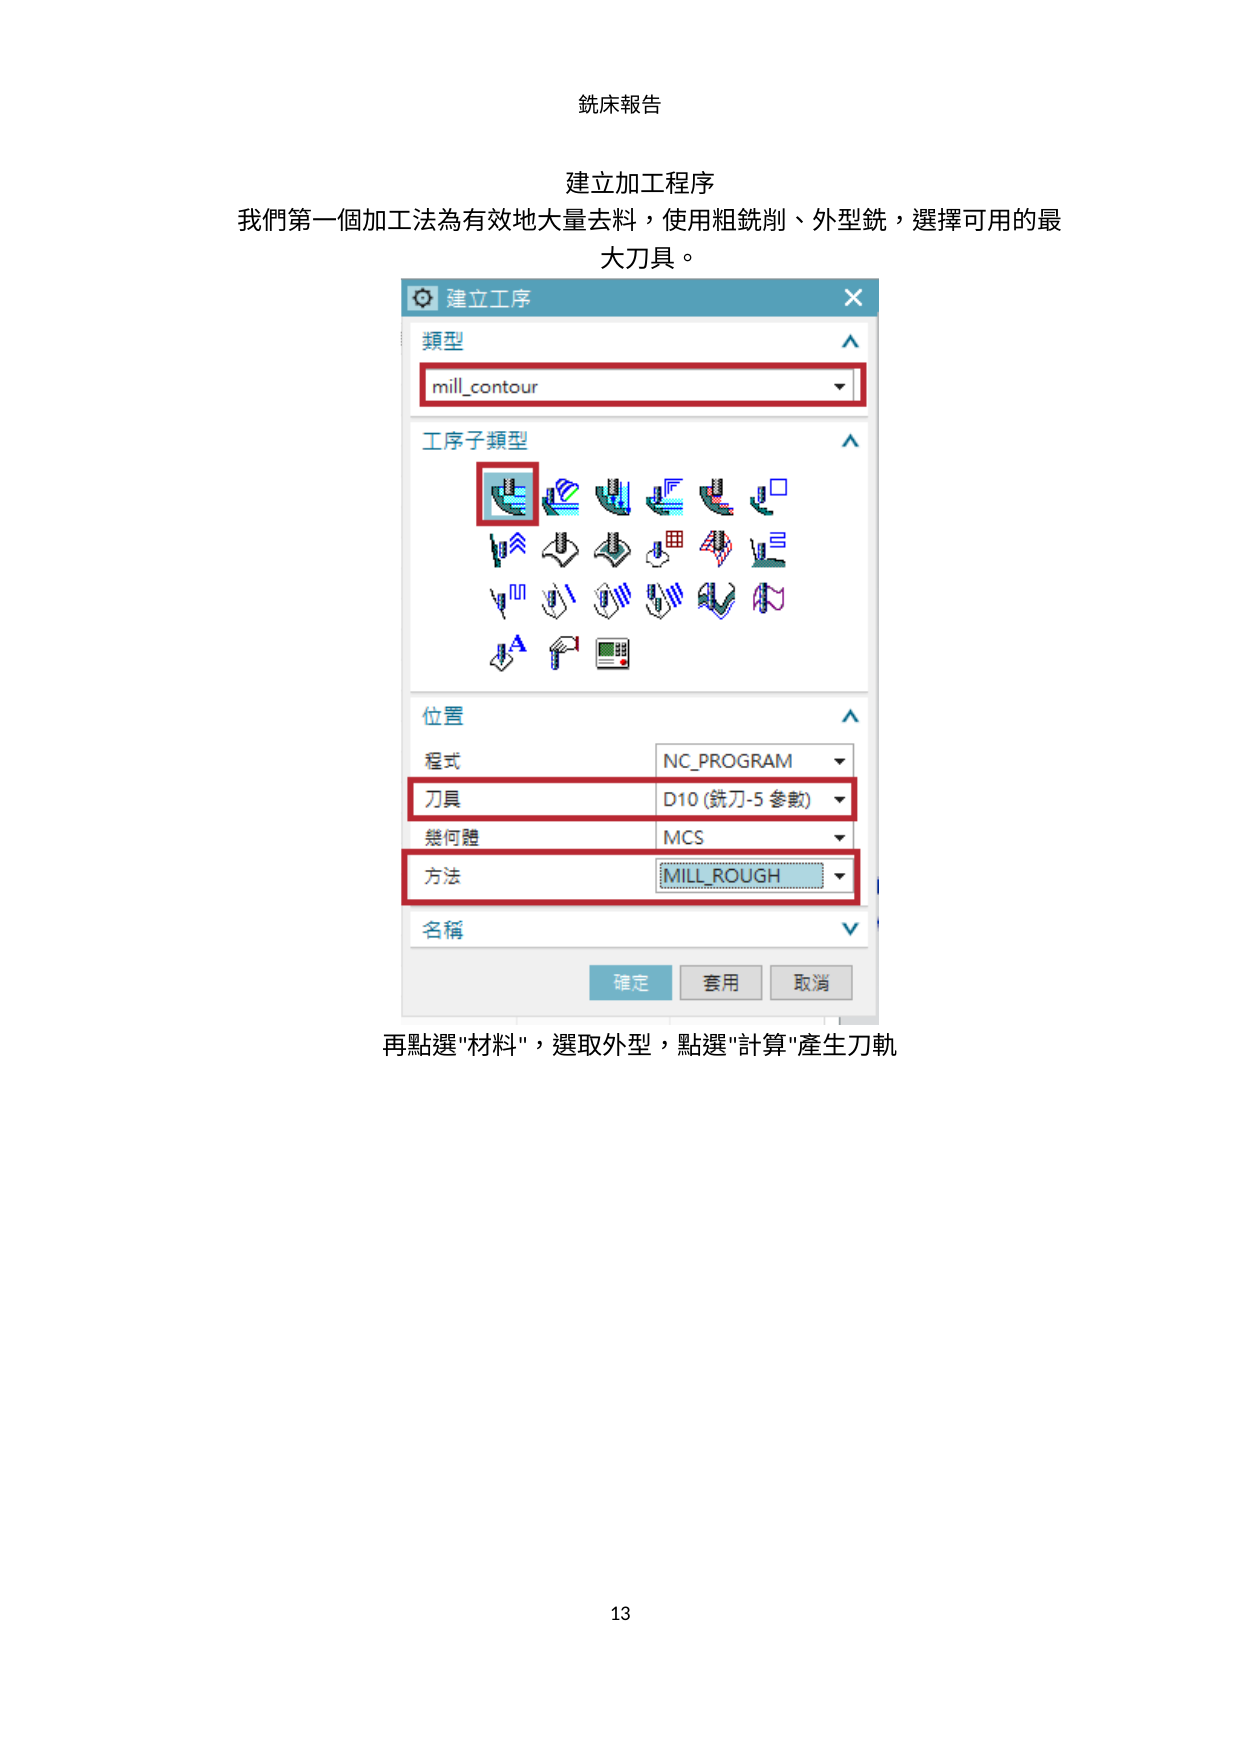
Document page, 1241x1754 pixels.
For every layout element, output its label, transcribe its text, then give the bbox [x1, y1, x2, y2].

picture [400, 275, 879, 1025]
list 建立加工程序 [217, 162, 1063, 200]
list 我們第一個加工法為有效地大量去料，使用粗銑削、外型銑，選擇可用的最大刀具。 [237, 200, 1063, 275]
list 再點選"材料"，選取外型，點選"計算"產生刀軌 [217, 1025, 1063, 1062]
